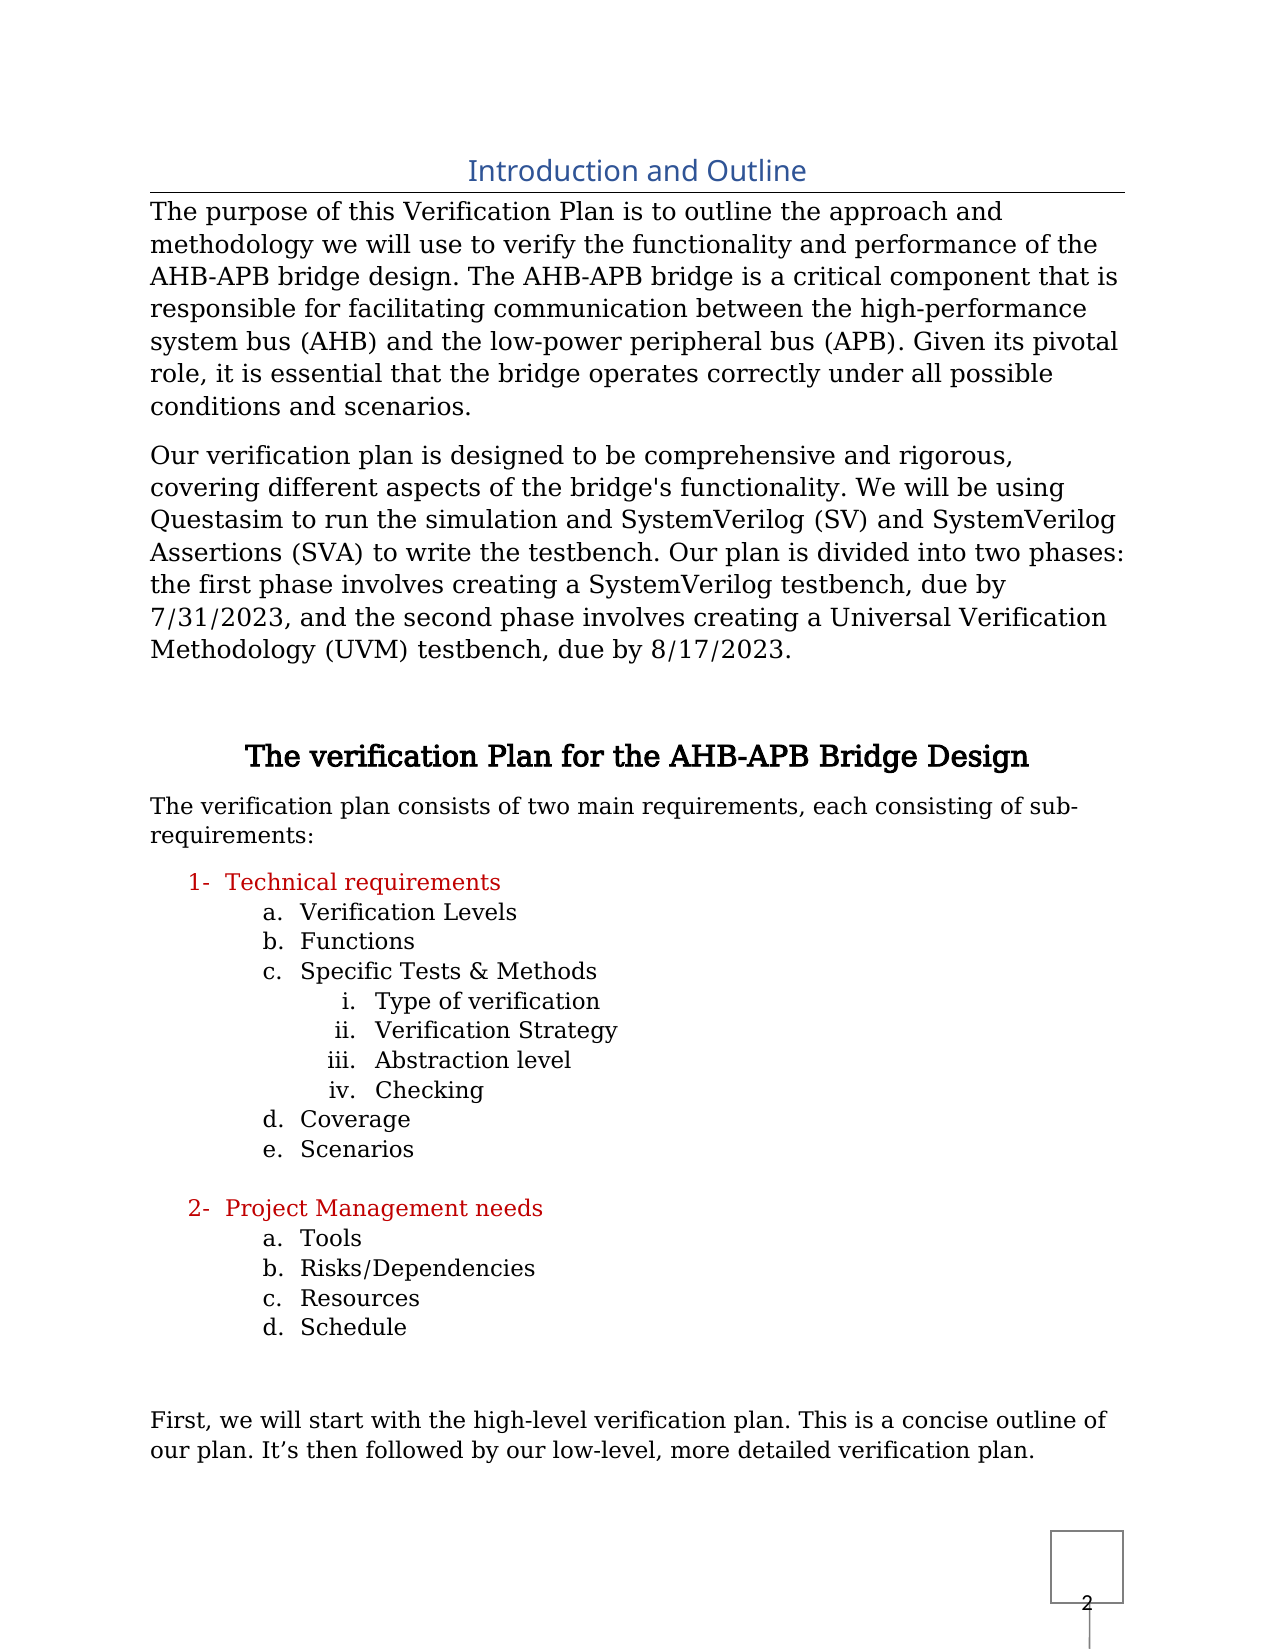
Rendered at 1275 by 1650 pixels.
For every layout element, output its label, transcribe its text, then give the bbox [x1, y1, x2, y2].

list Abstraction level [356, 1046, 1125, 1073]
list Verification Levels [262, 897, 1125, 925]
text The verification Plan for the AHB-APB Bridge Design [150, 737, 1125, 772]
list Type of verification [356, 986, 1125, 1014]
text The verification plan consists of two main requirements, each consisting of sub-requirements: [150, 792, 1125, 849]
list Specific Tests & Methods [262, 957, 1125, 984]
list Resources [262, 1283, 1125, 1311]
text Our verification plan is designed to be comprehensive and rigorous, covering different aspects of the bridge's functionality. We will be using Questasim to run the simulation and SystemVerilog (SV) and SystemVerilog Assertions (SVA) to write the testbench. Our plan is divided into two phases: the first phase involves creating a SystemVerilog testbench, due by 7/31/2023, and the second phase involves creating a Universal Verification Methodology (UVM) testbench, due by 8/17/2023. [150, 439, 1125, 664]
list Technical requirements [187, 868, 1125, 895]
list Verification Strategy [356, 1016, 1125, 1043]
text First, we will start with the high-level verification plan. This is a concise outline of our plan. It’s then followed by our low-level, more detailed verification plan. [150, 1406, 1125, 1463]
list Tools [262, 1224, 1125, 1251]
list Project Management needs [187, 1194, 1125, 1222]
text The purpose of this Verification Plan is to outline the approach and methodology we will use to verify the functionality and performance of the AHB-APB bridge design. The AHB-APB bridge is a critical component that is responsible for facilitating communication between the high-performance system bus (AHB) and the low-power peripheral bus (APB). Given its pivotal role, it is essential that the bridge operates correctly under all possible conditions and scenarios. [150, 196, 1125, 420]
list Functions [262, 927, 1125, 954]
subtitle Introduction and Outline [150, 150, 1125, 192]
list Risks/Dependencies [262, 1253, 1125, 1281]
list Schedule [262, 1313, 1125, 1340]
list Coverage [262, 1105, 1125, 1133]
list Scenarios [262, 1135, 1125, 1162]
list Checking [356, 1075, 1125, 1103]
